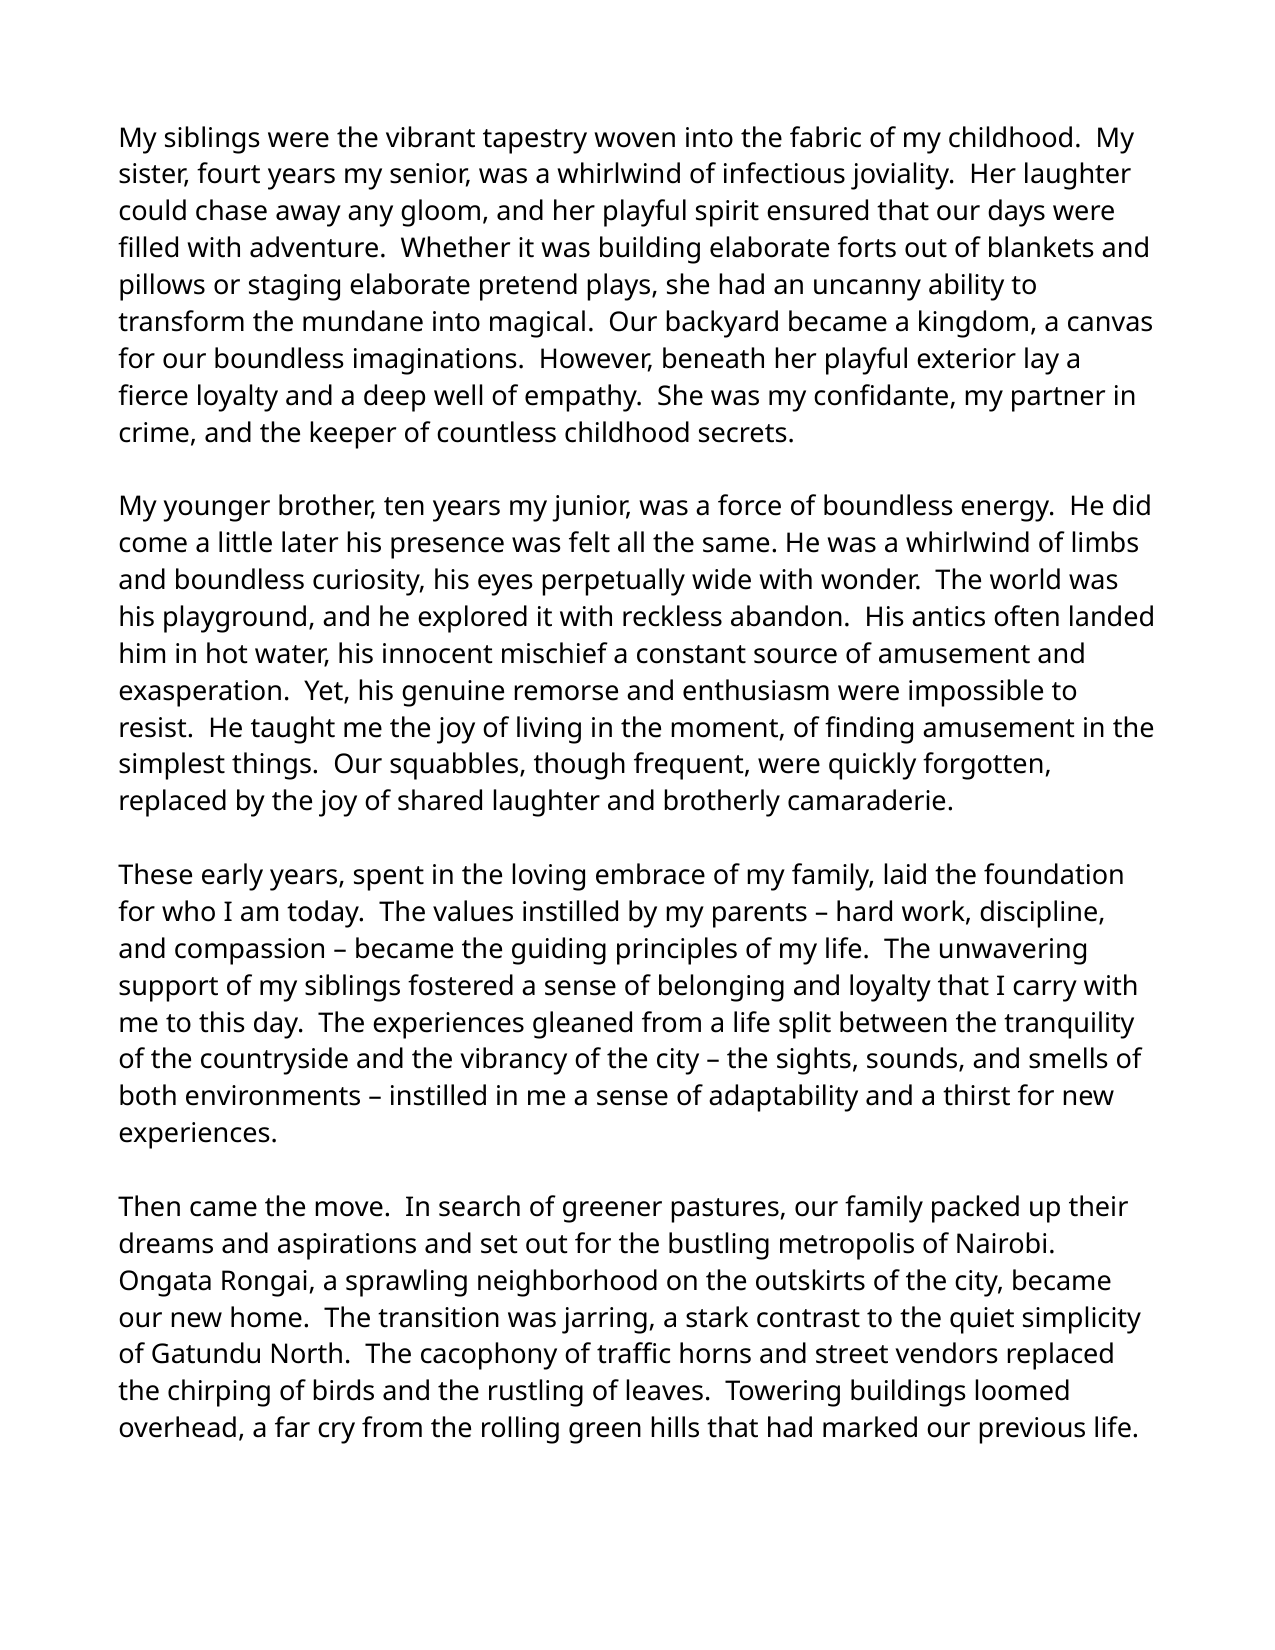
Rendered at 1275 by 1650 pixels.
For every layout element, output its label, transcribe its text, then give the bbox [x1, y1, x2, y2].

text My younger brother, ten years my junior, was a force of boundless energy. He did come a little later his presence was felt all the same. He was a whirlwind of limbs and boundless curiosity, his eyes perpetually wide with wonder. The world was his playground, and he explored it with reckless abandon. His antics often landed him in hot water, his innocent mischief a constant source of amusement and exasperation. Yet, his genuine remorse and enthusiasm were impossible to resist. He taught me the joy of living in the moment, of finding amusement in the simplest things. Our squabbles, though frequent, were quickly forgotten, replaced by the joy of shared laughter and brotherly camaraderie. [118, 487, 1157, 819]
text Then came the move. In search of greener pastures, our family packed up their dreams and aspirations and set out for the bustling metropolis of Nairobi. Ongata Rongai, a sprawling neighborhood on the outskirts of the city, became our new home. The transition was jarring, a stark contrast to the quiet simplicity of Gatundu North. The cacophony of traffic horns and street vendors replaced the chirping of birds and the rustling of leaves. Towering buildings loomed overhead, a far cry from the rolling green hills that had marked our previous life. [118, 1187, 1157, 1446]
text These early years, spent in the loving embrace of my family, laid the foundation for who I am today. The values instilled by my parents – hard work, discipline, and compassion – became the guiding principles of my life. The unwavering support of my siblings fostered a sense of belonging and loyalty that I carry with me to this day. The experiences gleaned from a life split between the tranquility of the countryside and the vibrancy of the city – the sights, sounds, and smells of both environments – instilled in me a sense of adaptability and a thirst for new experiences. [118, 856, 1157, 1151]
text My siblings were the vibrant tapestry woven into the fabric of my childhood. My sister, fourt years my senior, was a whirlwind of infectious joviality. Her laughter could chase away any gloom, and her playful spirit ensured that our days were filled with adventure. Whether it was building elaborate forts out of blankets and pillows or staging elaborate pretend plays, she had an uncanny ability to transform the mundane into magical. Our backyard became a kingdom, a canvas for our boundless imaginations. However, beneath her playful exterior lay a fierce loyalty and a deep well of empathy. She was my confidante, my partner in crime, and the keeper of countless childhood secrets. [118, 118, 1157, 450]
